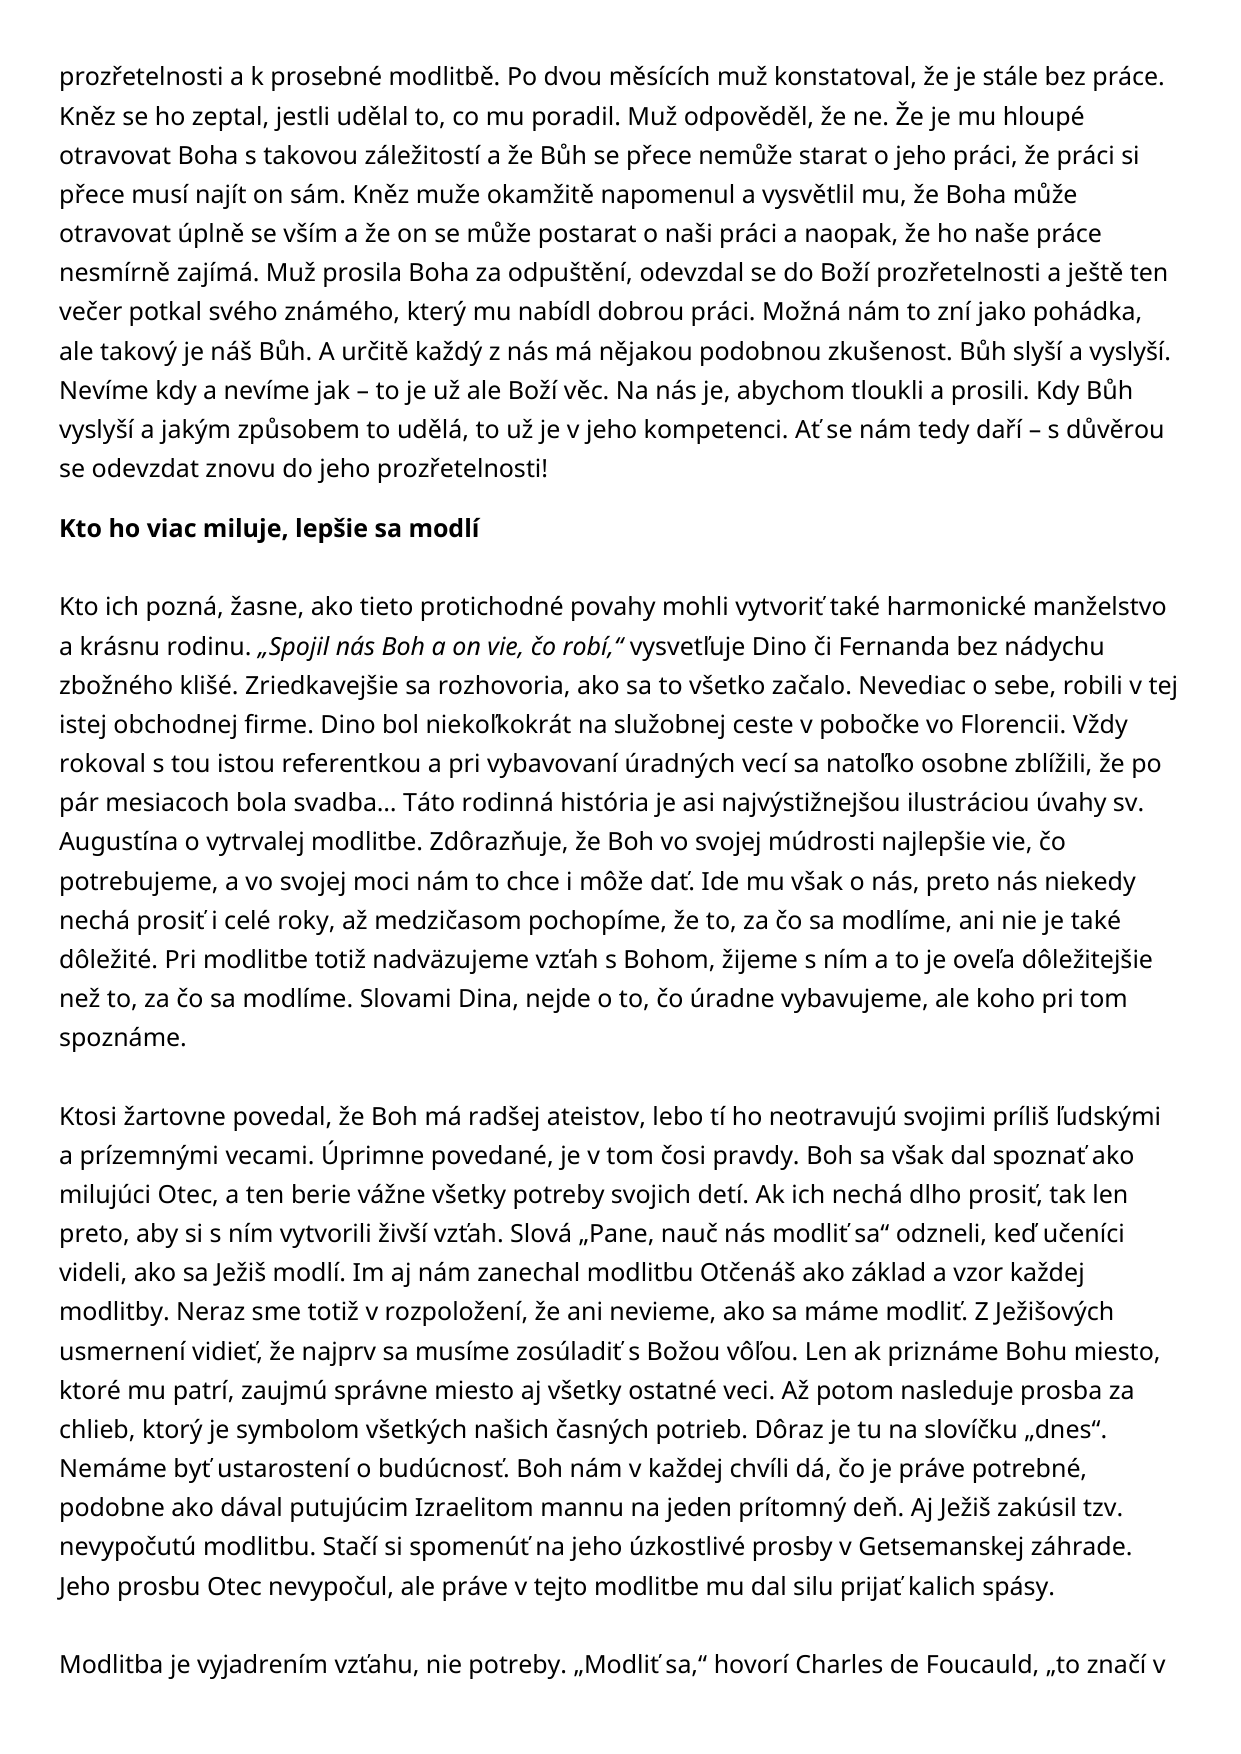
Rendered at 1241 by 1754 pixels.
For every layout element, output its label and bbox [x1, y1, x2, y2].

text [59, 511, 1181, 1681]
text [59, 59, 1181, 485]
